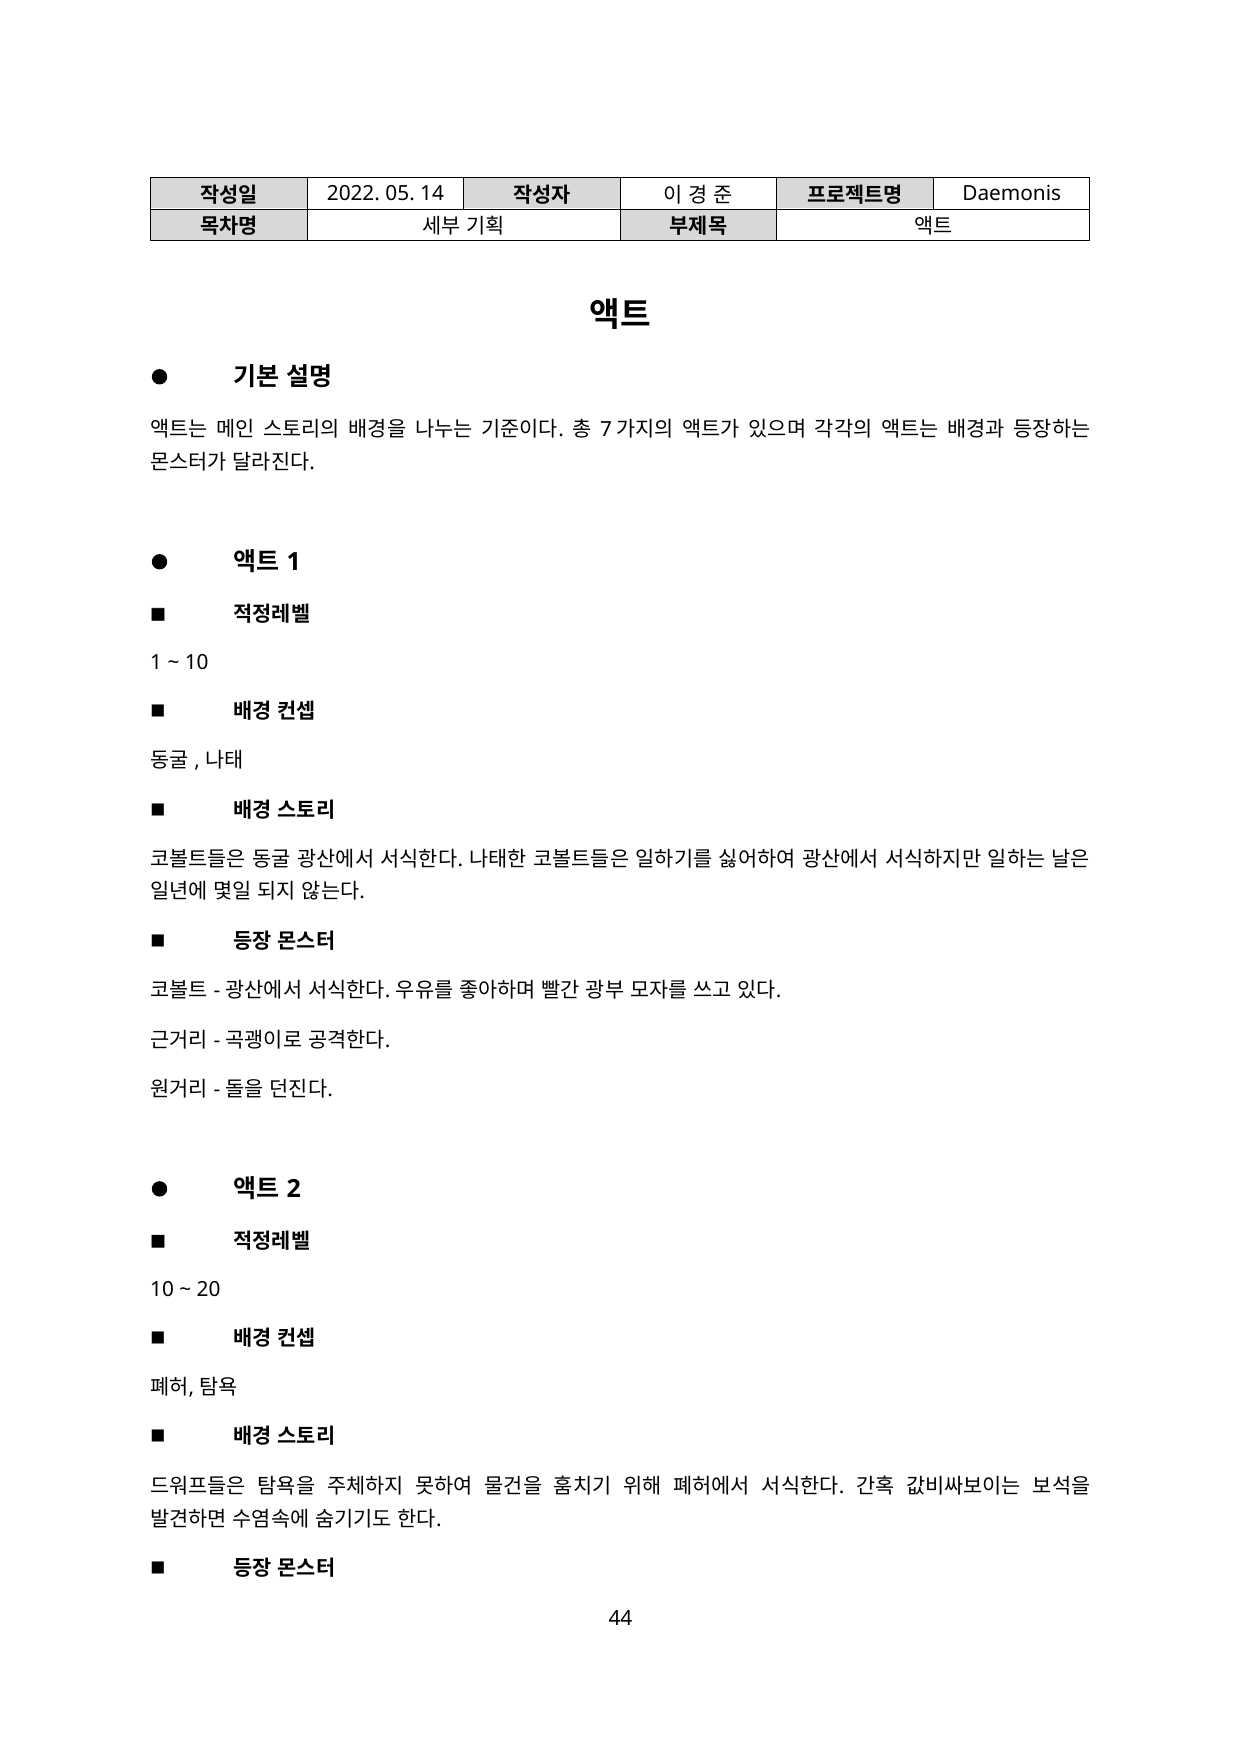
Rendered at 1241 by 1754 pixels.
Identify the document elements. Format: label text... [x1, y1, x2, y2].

text 1 ~ 10 [150, 647, 1090, 675]
list 적정레벨 [150, 598, 1090, 628]
table_header 프로젝트명 [777, 178, 933, 208]
text 드워프들은 탐욕을 주체하지 못하여 물건을 훔치기 위해 폐허에서 서식한다. 간혹 값비싸보이는 보석을 발견하면 수염속에 숨기기도 한다. [150, 1469, 1090, 1532]
text 코볼트들은 동굴 광산에서 서식한다. 나태한 코볼트들은 일하기를 싫어하여 광산에서 서식하지만 일하는 날은 일년에 몇일 되지 않는다. [150, 842, 1090, 905]
table_header 이 경 준 [621, 178, 776, 208]
text 동굴 , 나태 [150, 743, 1090, 774]
text 코볼트 - 광산에서 서식한다. 우유를 좋아하며 빨간 광부 모자를 쓰고 있다. [150, 973, 1090, 1004]
table_header 작성일 [151, 178, 307, 208]
list 등장 몬스터 [150, 924, 1090, 954]
table_cell 목차명 [151, 210, 307, 240]
list 기본 설명 [150, 357, 1090, 393]
table_cell 세부 기획 [308, 210, 620, 240]
text 액트 [150, 288, 1090, 336]
table_header 작성자 [464, 178, 620, 208]
table_header 2022. 05. 14 [308, 178, 463, 208]
text 폐허, 탐욕 [150, 1370, 1090, 1401]
text 10 ~ 20 [150, 1274, 1090, 1302]
table_cell 액트 [777, 210, 1089, 240]
list 배경 컨셉 [150, 1321, 1090, 1351]
list 액트 1 [150, 542, 1090, 578]
list 액트 2 [150, 1169, 1090, 1205]
list 적정레벨 [150, 1224, 1090, 1255]
list 배경 스토리 [150, 1420, 1090, 1450]
list 배경 스토리 [150, 793, 1090, 823]
table_header Daemonis [934, 178, 1089, 208]
text 액트는 메인 스토리의 배경을 나누는 기준이다. 총 7가지의 액트가 있으며 각각의 액트는 배경과 등장하는 몬스터가 달라진다. [150, 412, 1090, 476]
text 원거리 - 돌을 던진다. [150, 1072, 1090, 1102]
table_cell 부제목 [621, 210, 776, 240]
list 등장 몬스터 [150, 1551, 1090, 1581]
list 배경 컨셉 [150, 694, 1090, 724]
text 근거리 - 곡괭이로 공격한다. [150, 1023, 1090, 1053]
